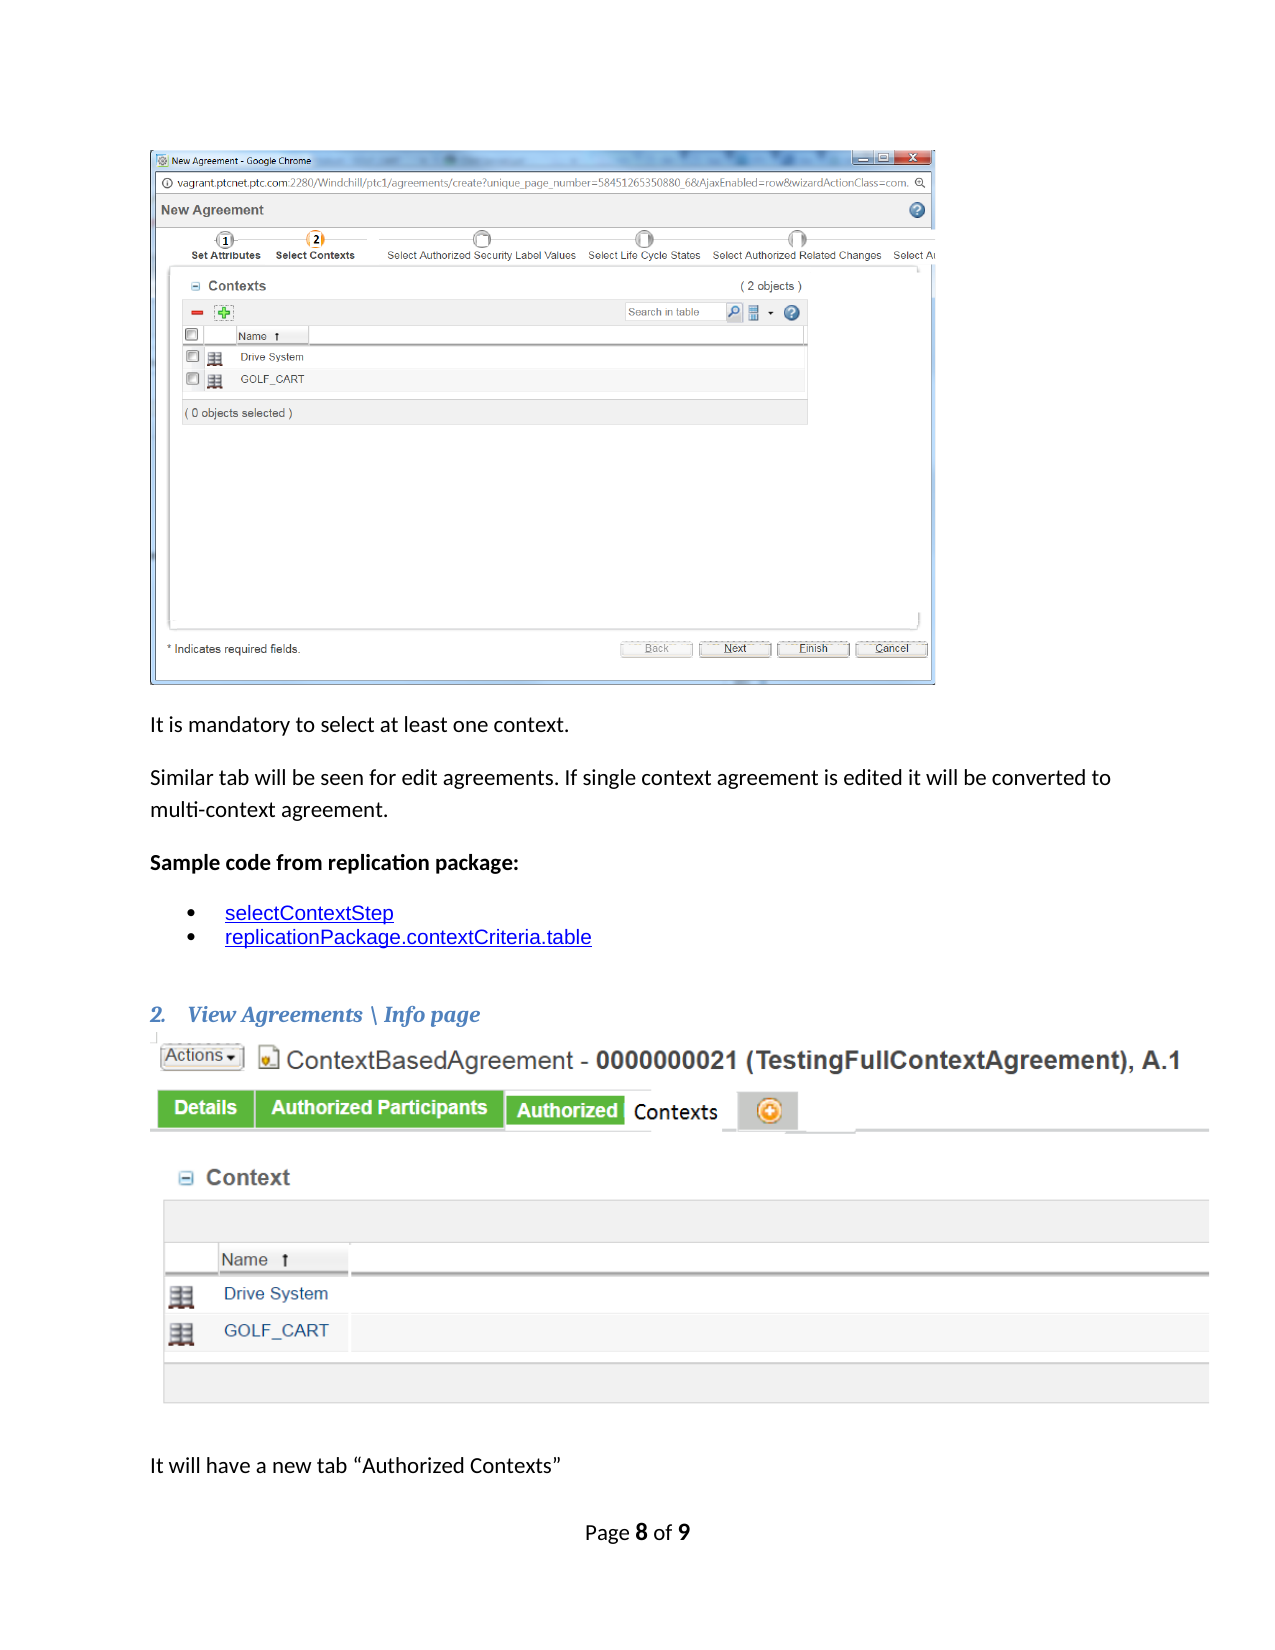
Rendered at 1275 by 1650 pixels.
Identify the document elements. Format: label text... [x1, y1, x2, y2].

text Similar tab will be seen for edit agreements. If single context agreement is edited it will be converted to multi-context agreement. [150, 763, 1125, 823]
picture [150, 150, 936, 685]
list replicationPackage.contextCriteria.table [187, 925, 1125, 949]
text Sample code from replication package: [150, 848, 1125, 876]
picture [150, 1032, 1210, 1427]
subtitle View Agreements \ Info page [150, 1002, 1125, 1028]
list selectContextStep [187, 901, 1125, 925]
text It is mandatory to select at least one context. [150, 710, 1125, 738]
text It will have a new tab “Authorized Contexts” [150, 1452, 1125, 1479]
